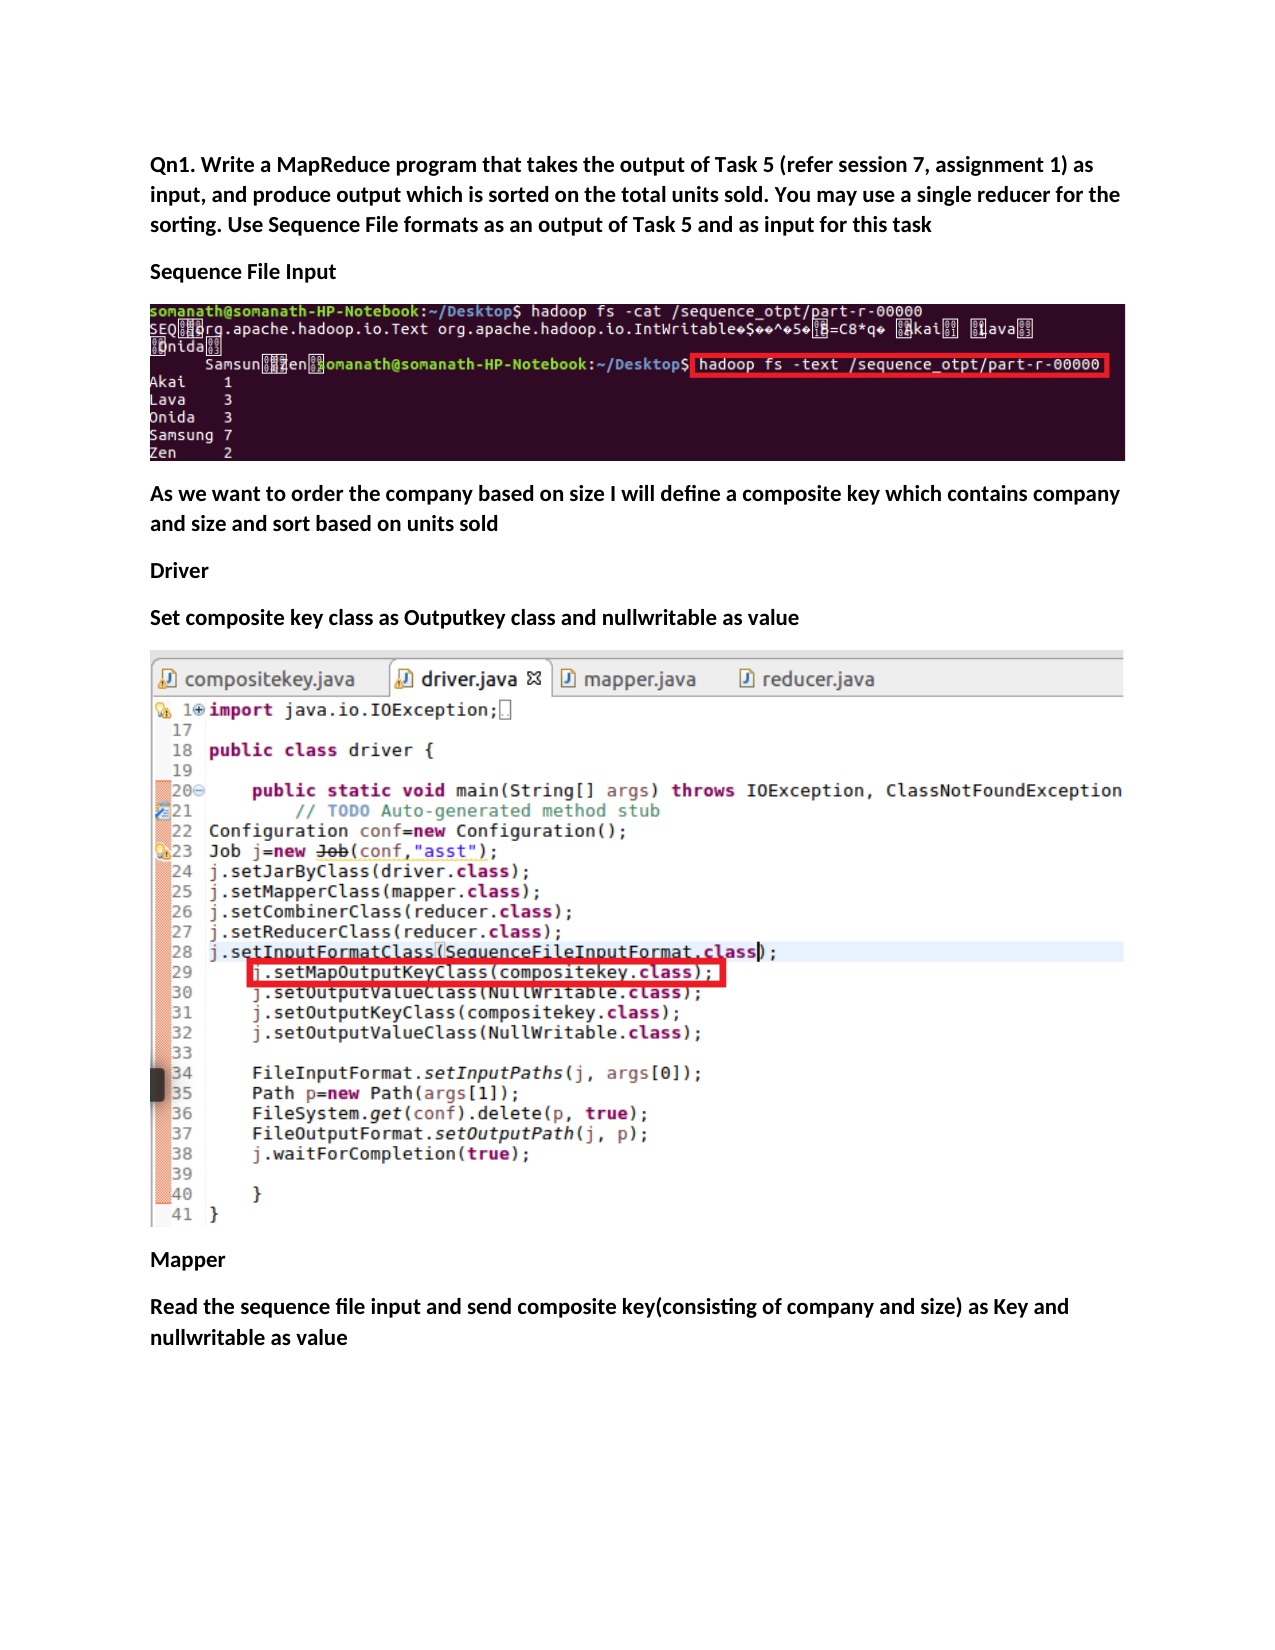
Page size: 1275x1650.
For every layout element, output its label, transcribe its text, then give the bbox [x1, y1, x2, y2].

text Mapper [150, 1246, 1125, 1273]
text Read the sequence file input and send composite key(consisting of company and size) as Key and nullwritable as value [150, 1292, 1125, 1351]
text Qn1. Write a MapReduce program that takes the output of Task 5 (refer session 7, assignment 1) as input, and produce output which is sorted on the total units sold. You may use a single reducer for the sorting. Use Sequence File formats as an output of Task 5 and as input for this task [150, 150, 1125, 238]
text As we want to order the company based on size I will define a composite key which contains company and size and sort based on units sold [150, 479, 1125, 537]
picture [150, 650, 1124, 1227]
text Driver [150, 556, 1125, 584]
text Set composite key class as Outputkey class and nullwritable as value [150, 603, 1125, 631]
picture [150, 304, 1125, 461]
text Sequence File Input [150, 257, 1125, 285]
